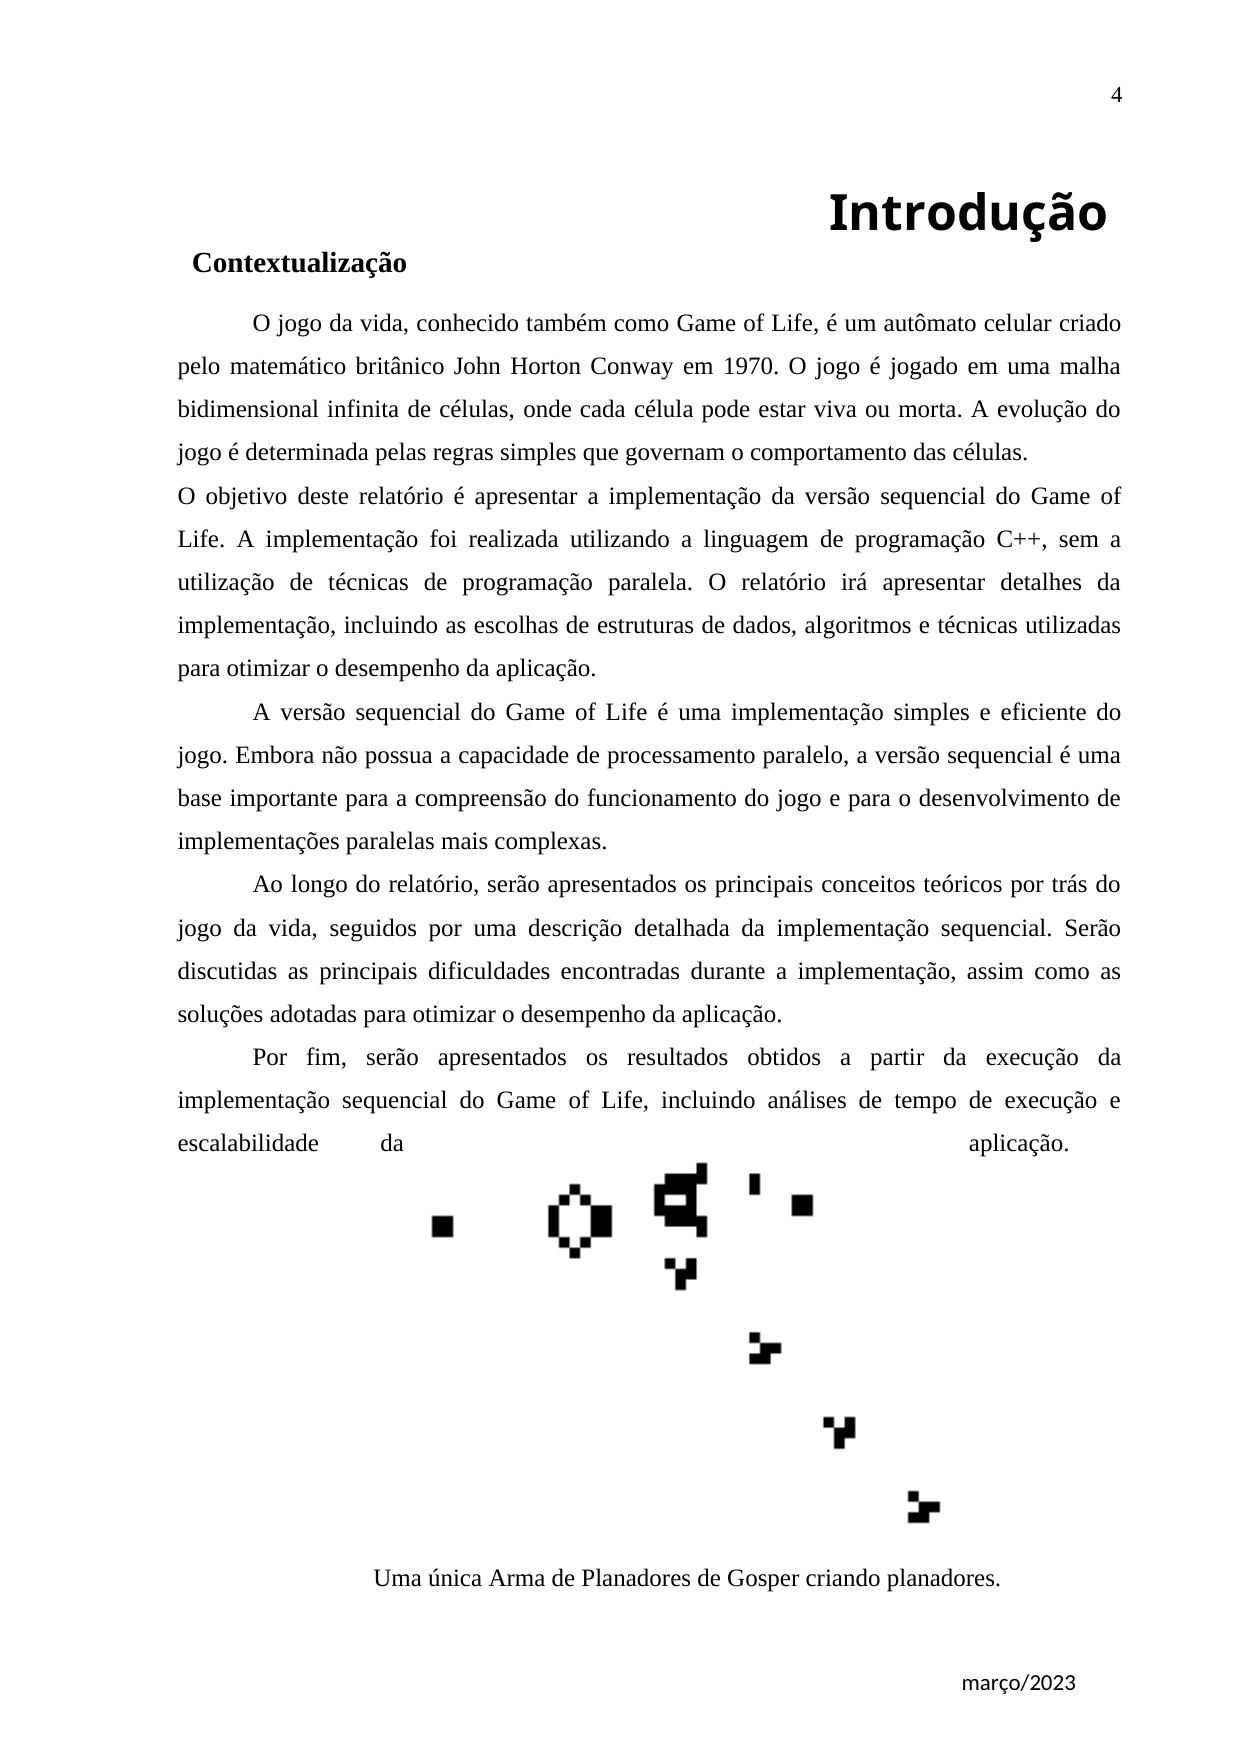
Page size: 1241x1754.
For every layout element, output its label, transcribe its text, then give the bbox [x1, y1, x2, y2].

text O objetivo deste relatório é apresentar a implementação da versão sequencial do Game of Life. A implementação foi realizada utilizando a linguagem de programação C++, sem a utilização de técnicas de programação paralela. O relatório irá apresentar detalhes da implementação, incluindo as escolhas de estruturas de dados, algoritmos e técnicas utilizadas para otimizar o desempenho da aplicação. [177, 481, 1122, 682]
text Por fim, serão apresentados os resultados obtidos a partir da execução da implementação sequencial do Game of Life, incluindo análises de tempo de execução e escalabilidade da aplicação. [177, 1042, 1122, 1157]
text Ao longo do relatório, serão apresentados os principais conceitos teóricos por trás do jogo da vida, seguidos por uma descrição detalhada da implementação sequencial. Serão discutidas as principais dificuldades encontradas durante a implementação, assim como as soluções adotadas para otimizar o desempenho da aplicação. [177, 869, 1122, 1028]
text Uma única Arma de Planadores de Gosper criando planadores. [177, 1563, 1122, 1592]
subtitle Introdução [177, 177, 1108, 245]
picture [422, 1153, 951, 1534]
text O jogo da vida, conhecido também como Game of Life, é um autômato celular criado pelo matemático britânico John Horton Conway em 1970. O jogo é jogado em uma malha bidimensional infinita de células, onde cada célula pode estar viva ou morta. A evolução do jogo é determinada pelas regras simples que governam o comportamento das células. [177, 308, 1122, 466]
subtitle Contextualização [192, 245, 1122, 279]
text A versão sequencial do Game of Life é uma implementação simples e eficiente do jogo. Embora não possua a capacidade de processamento paralelo, a versão sequencial é uma base importante para a compreensão do funcionamento do jogo e para o desenvolvimento de implementações paralelas mais complexas. [177, 697, 1122, 855]
